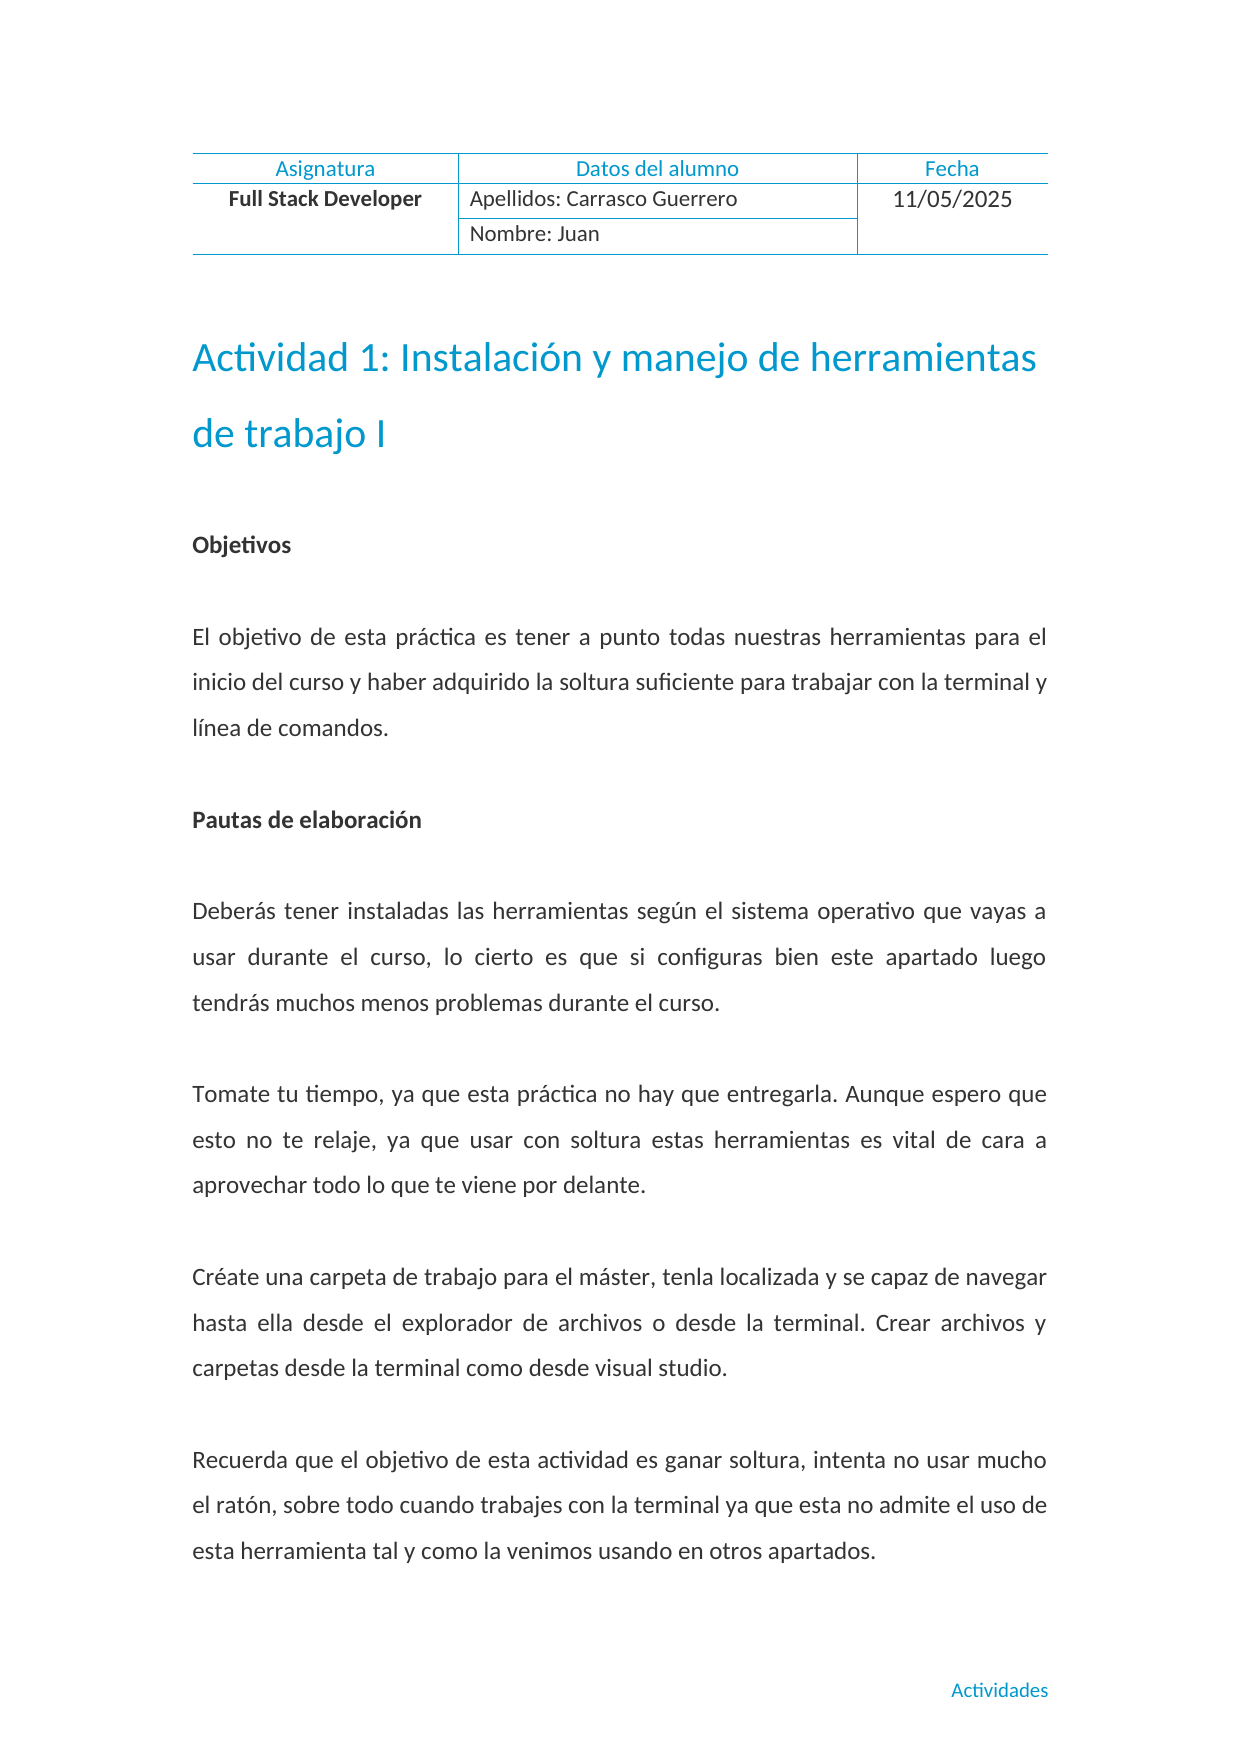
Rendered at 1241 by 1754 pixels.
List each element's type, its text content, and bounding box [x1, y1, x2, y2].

text Objetivos [192, 529, 1048, 560]
text Actividad 1: Instalación y manejo de herramientas de trabajo I [192, 331, 1048, 458]
text El objetivo de esta práctica es tener a punto todas nuestras herramientas para el inicio del curso y haber adquirido la soltura suficiente para trabajar con la terminal y línea de comandos. [192, 621, 1048, 743]
text Deberás tener instaladas las herramientas según el sistema operativo que vayas a usar durante el curso, lo cierto es que si configuras bien este apartado luego tendrás muchos menos problemas durante el curso. [192, 895, 1048, 1017]
text Recuerda que el objetivo de esta actividad es ganar soltura, intenta no usar mucho el ratón, sobre todo cuando trabajes con la terminal ya que esta no admite el uso de esta herramienta tal y como la venimos usando en otros apartados. [192, 1444, 1048, 1566]
text Pautas de elaboración [192, 804, 1048, 834]
text Tomate tu tiempo, ya que esta práctica no hay que entregarla. Aunque espero que esto no te relaje, ya que usar con soltura estas herramientas es vital de cara a aprovechar todo lo que te viene por delante. [192, 1078, 1048, 1200]
text Créate una carpeta de trabajo para el máster, tenla localizada y se capaz de navegar hasta ella desde el explorador de archivos o desde la terminal. Crear archivos y carpetas desde la terminal como desde visual studio. [192, 1261, 1048, 1383]
